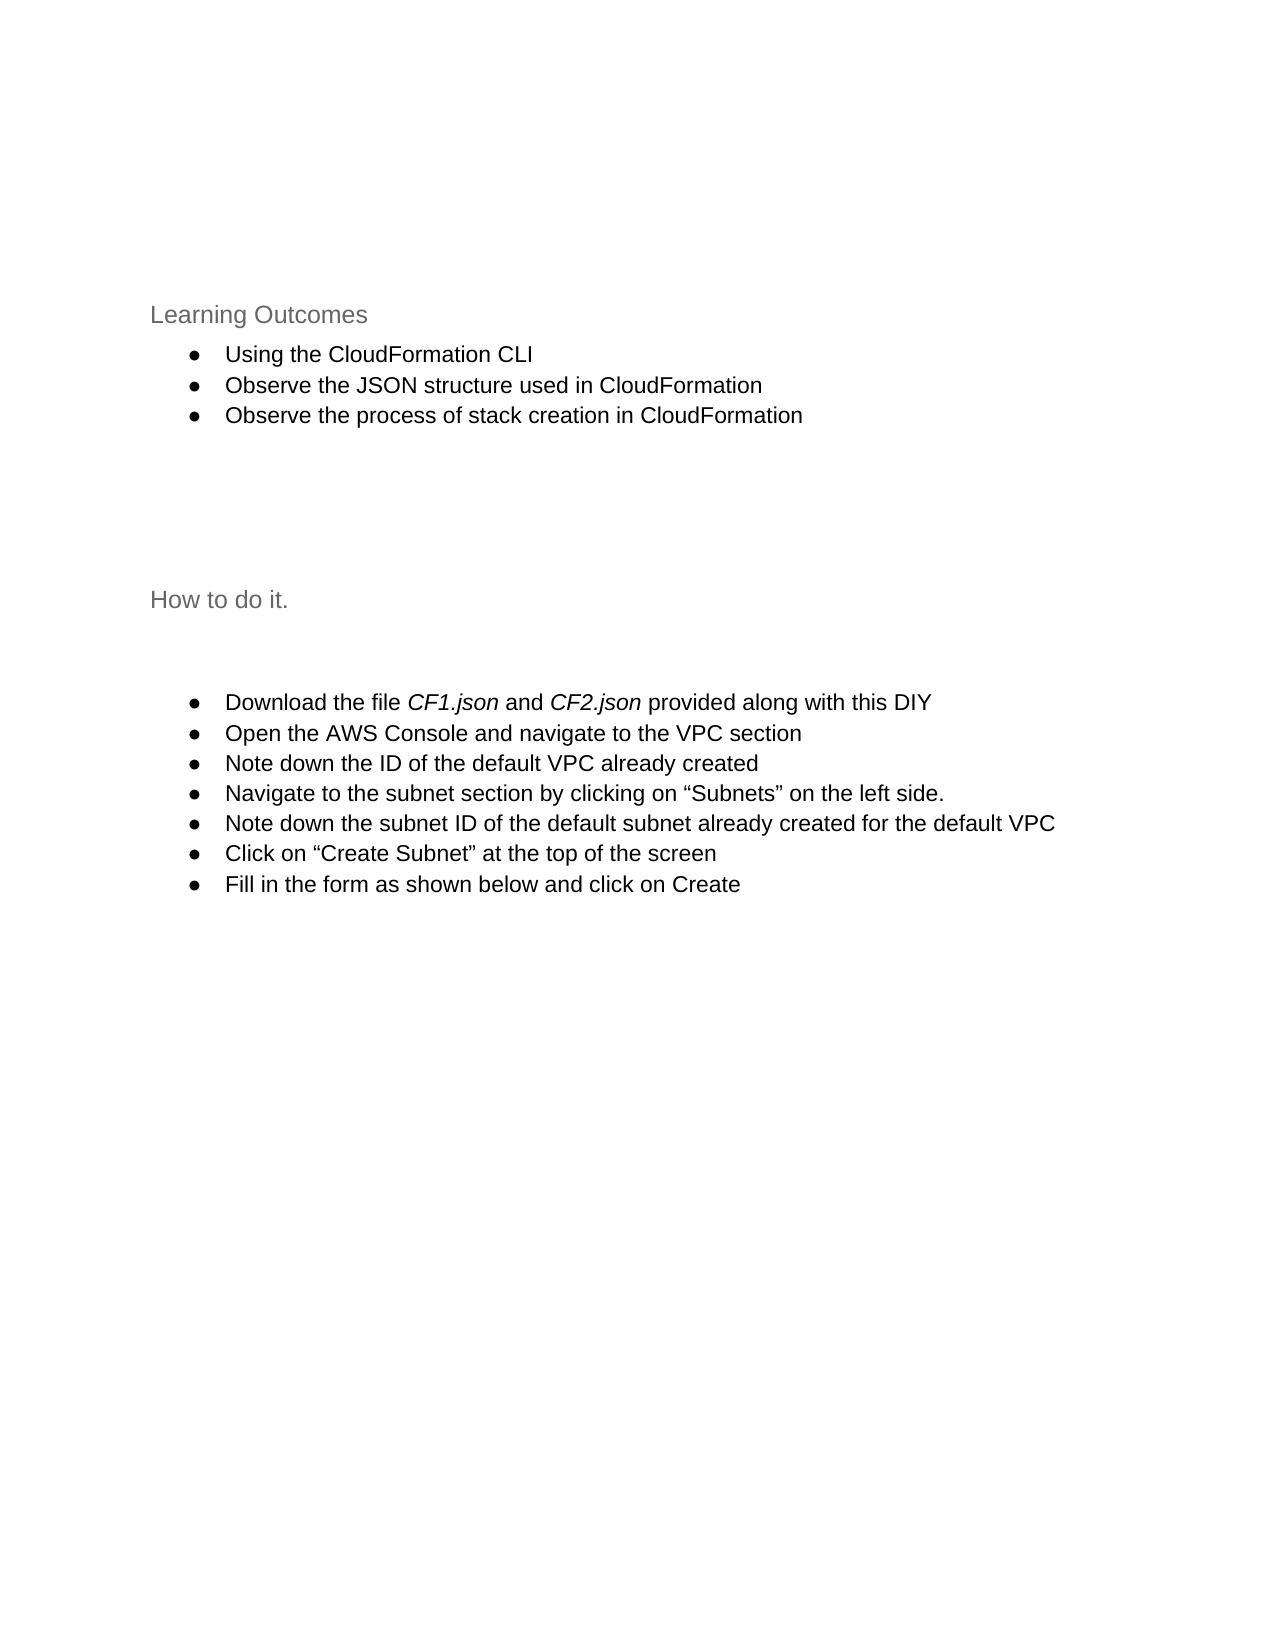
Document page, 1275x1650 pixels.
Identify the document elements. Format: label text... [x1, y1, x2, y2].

list Observe the JSON structure used in CloudFormation [187, 372, 1125, 398]
subtitle How to do it. [150, 552, 1125, 647]
list Fill in the form as shown below and click on Create [187, 871, 1125, 897]
list Download the file CF1.json and CF2.json provided along with this DIY [187, 689, 1125, 716]
list Click on “Create Subnet” at the top of the screen [187, 840, 1125, 867]
list Navigate to the subnet section by clicking on “Subnets” on the left side. [187, 780, 1125, 806]
list Open the AWS Console and navigate to the VPC section [187, 719, 1125, 746]
list Note down the subnet ID of the default subnet already created for the default VPC [187, 810, 1125, 837]
subtitle Learning Outcomes [150, 300, 1125, 329]
list Note down the ID of the default VPC already created [187, 750, 1125, 776]
list Using the CloudFormation CLI [187, 341, 1125, 368]
list Observe the process of stack creation in CloudFormation [187, 402, 1125, 428]
